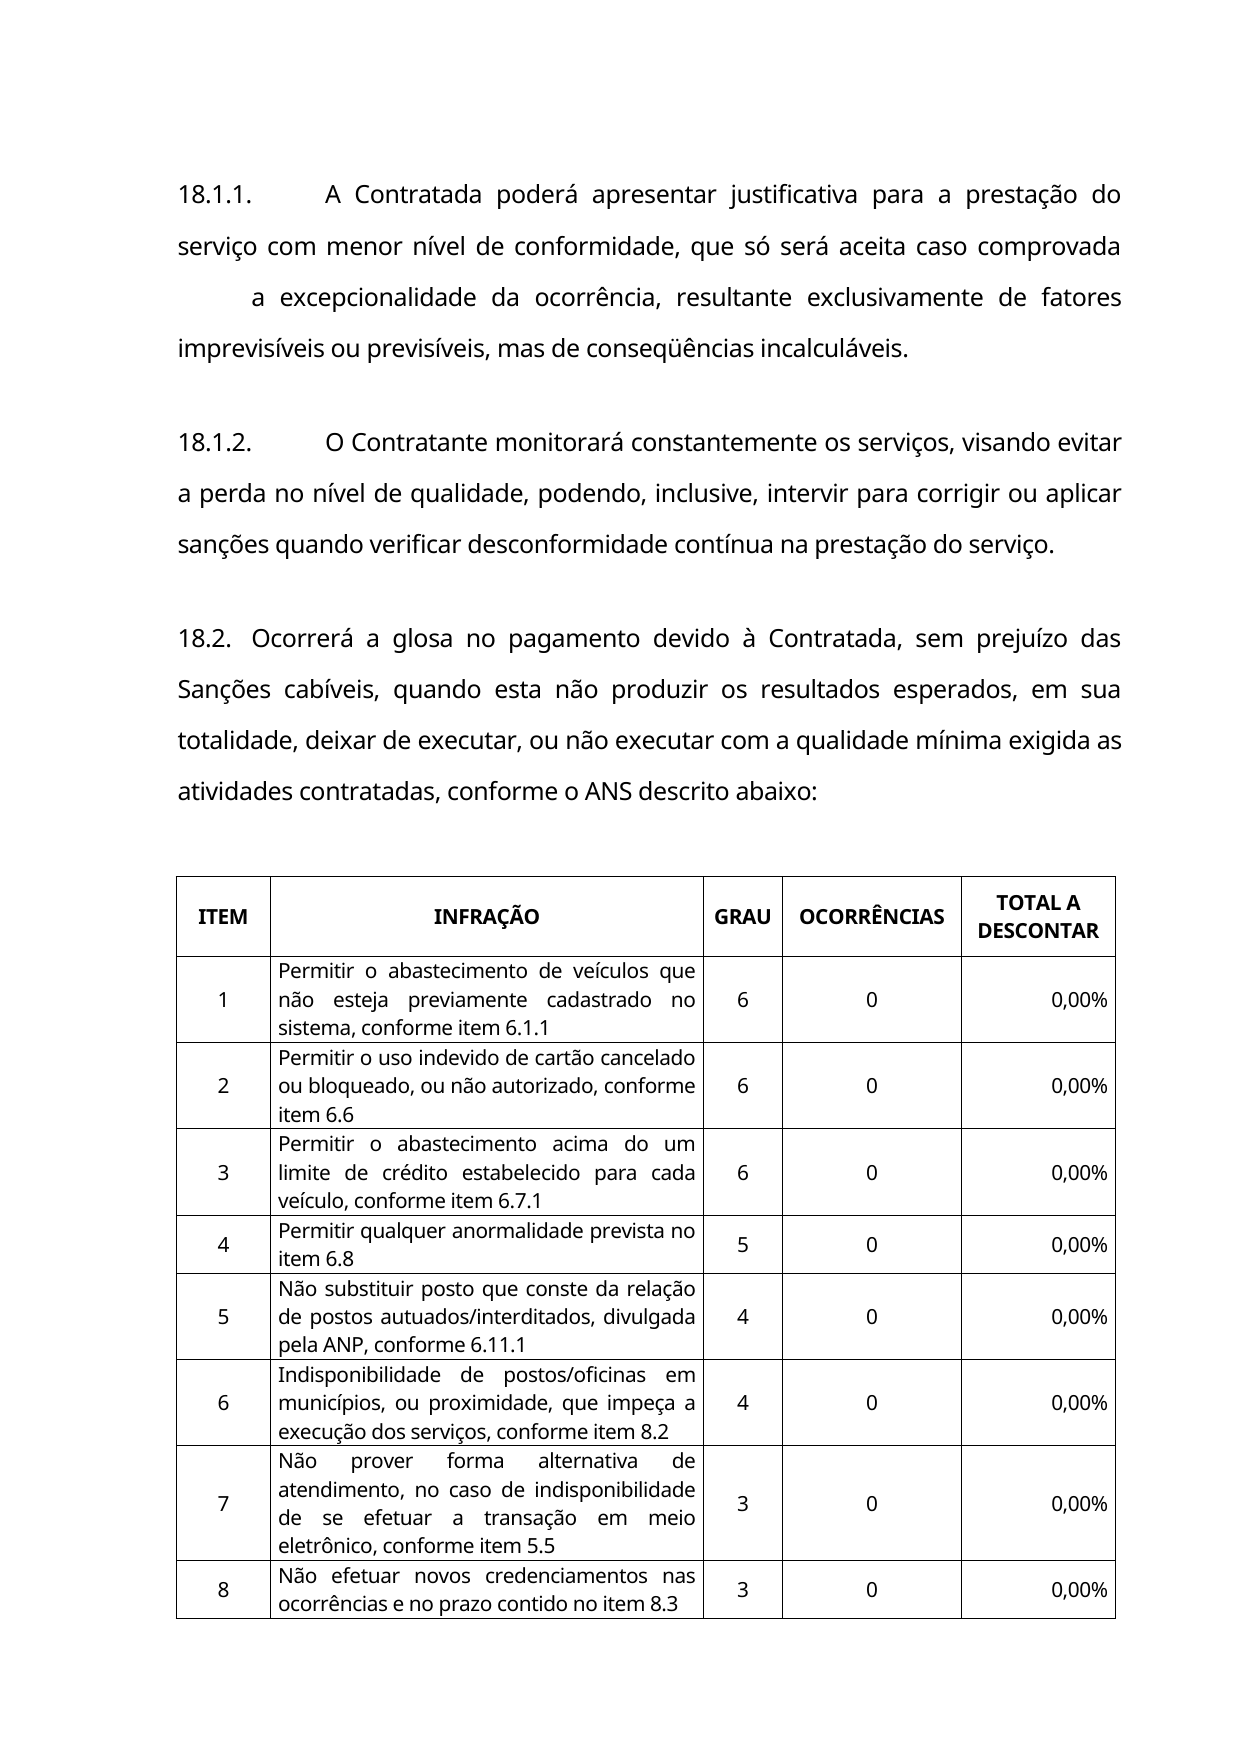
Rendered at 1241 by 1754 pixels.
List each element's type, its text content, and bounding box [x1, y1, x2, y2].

table_cell Permitir o abastecimento acima do um limite de crédito estabelecido para cada veículo, conforme item 6.7.1 [271, 1129, 703, 1215]
table_cell 0,00% [962, 1043, 1115, 1128]
table_cell 0 [783, 1360, 961, 1445]
table_cell 0 [783, 957, 961, 1042]
table_cell Permitir o uso indevido de cartão cancelado ou bloqueado, ou não autorizado, conforme item 6.6 [271, 1043, 703, 1128]
table_cell 0 [783, 1129, 961, 1215]
table_cell 5 [704, 1216, 782, 1273]
table_header OCORRÊNCIAS [783, 877, 961, 956]
table_cell Permitir o abastecimento de veículos que não esteja previamente cadastrado no sistema, conforme item 6.1.1 [271, 957, 703, 1042]
table_cell 4 [177, 1216, 270, 1273]
list A Contratada poderá apresentar justificativa para a prestação do serviço com menor nível de conformidade, que só será aceita caso comprovada a excepcionalidade da ocorrência, resultante exclusivamente de fatores imprevisíveis ou previsíveis, mas de conseqüências incalculáveis. [177, 177, 1122, 364]
table_header INFRAÇÃO [271, 877, 703, 956]
table_cell 2 [177, 1043, 270, 1128]
table_cell 0 [783, 1043, 961, 1128]
list O Contratante monitorará constantemente os serviços, visando evitar a perda no nível de qualidade, podendo, inclusive, intervir para corrigir ou aplicar sanções quando verificar desconformidade contínua na prestação do serviço. [177, 424, 1122, 561]
table_cell 7 [177, 1446, 270, 1560]
table_cell 0,00% [962, 1129, 1115, 1215]
table_cell 0,00% [962, 1216, 1115, 1273]
table_cell 0 [783, 1446, 961, 1560]
table_cell Indisponibilidade de postos/oficinas em municípios, ou proximidade, que impeça a execução dos serviços, conforme item 8.2 [271, 1360, 703, 1445]
table_cell 0,00% [962, 1274, 1115, 1359]
table_cell 3 [704, 1561, 782, 1618]
table_header ITEM [177, 877, 270, 956]
table_cell 1 [177, 957, 270, 1042]
table_cell 0,00% [962, 1561, 1115, 1618]
table_header TOTAL A DESCONTAR [962, 877, 1115, 956]
table_cell Não substituir posto que conste da relação de postos autuados/interditados, divulgada pela ANP, conforme 6.11.1 [271, 1274, 703, 1359]
table_header GRAU [704, 877, 782, 956]
table_cell 0,00% [962, 1446, 1115, 1560]
table_cell 0,00% [962, 957, 1115, 1042]
table_cell 0 [783, 1561, 961, 1618]
table_cell 6 [704, 1043, 782, 1128]
table_cell 0 [783, 1274, 961, 1359]
table_cell Permitir qualquer anormalidade prevista no item 6.8 [271, 1216, 703, 1273]
table_cell 3 [177, 1129, 270, 1215]
table_cell 6 [704, 957, 782, 1042]
table_cell 4 [704, 1274, 782, 1359]
table_cell 6 [704, 1129, 782, 1215]
table_cell 8 [177, 1561, 270, 1618]
table_cell 0,00% [962, 1360, 1115, 1445]
table_cell Não prover forma alternativa de atendimento, no caso de indisponibilidade de se efetuar a transação em meio eletrônico, conforme item 5.5 [271, 1446, 703, 1560]
table_cell 3 [704, 1446, 782, 1560]
table_cell 5 [177, 1274, 270, 1359]
table_cell 0 [783, 1216, 961, 1273]
table_cell Não efetuar novos credenciamentos nas ocorrências e no prazo contido no item 8.3 [271, 1561, 703, 1618]
table_cell 4 [704, 1360, 782, 1445]
table_cell 6 [177, 1360, 270, 1445]
list Ocorrerá a glosa no pagamento devido à Contratada, sem prejuízo das Sanções cabíveis, quando esta não produzir os resultados esperados, em sua totalidade, deixar de executar, ou não executar com a qualidade mínima exigida as atividades contratadas, conforme o ANS descrito abaixo: [177, 621, 1122, 808]
